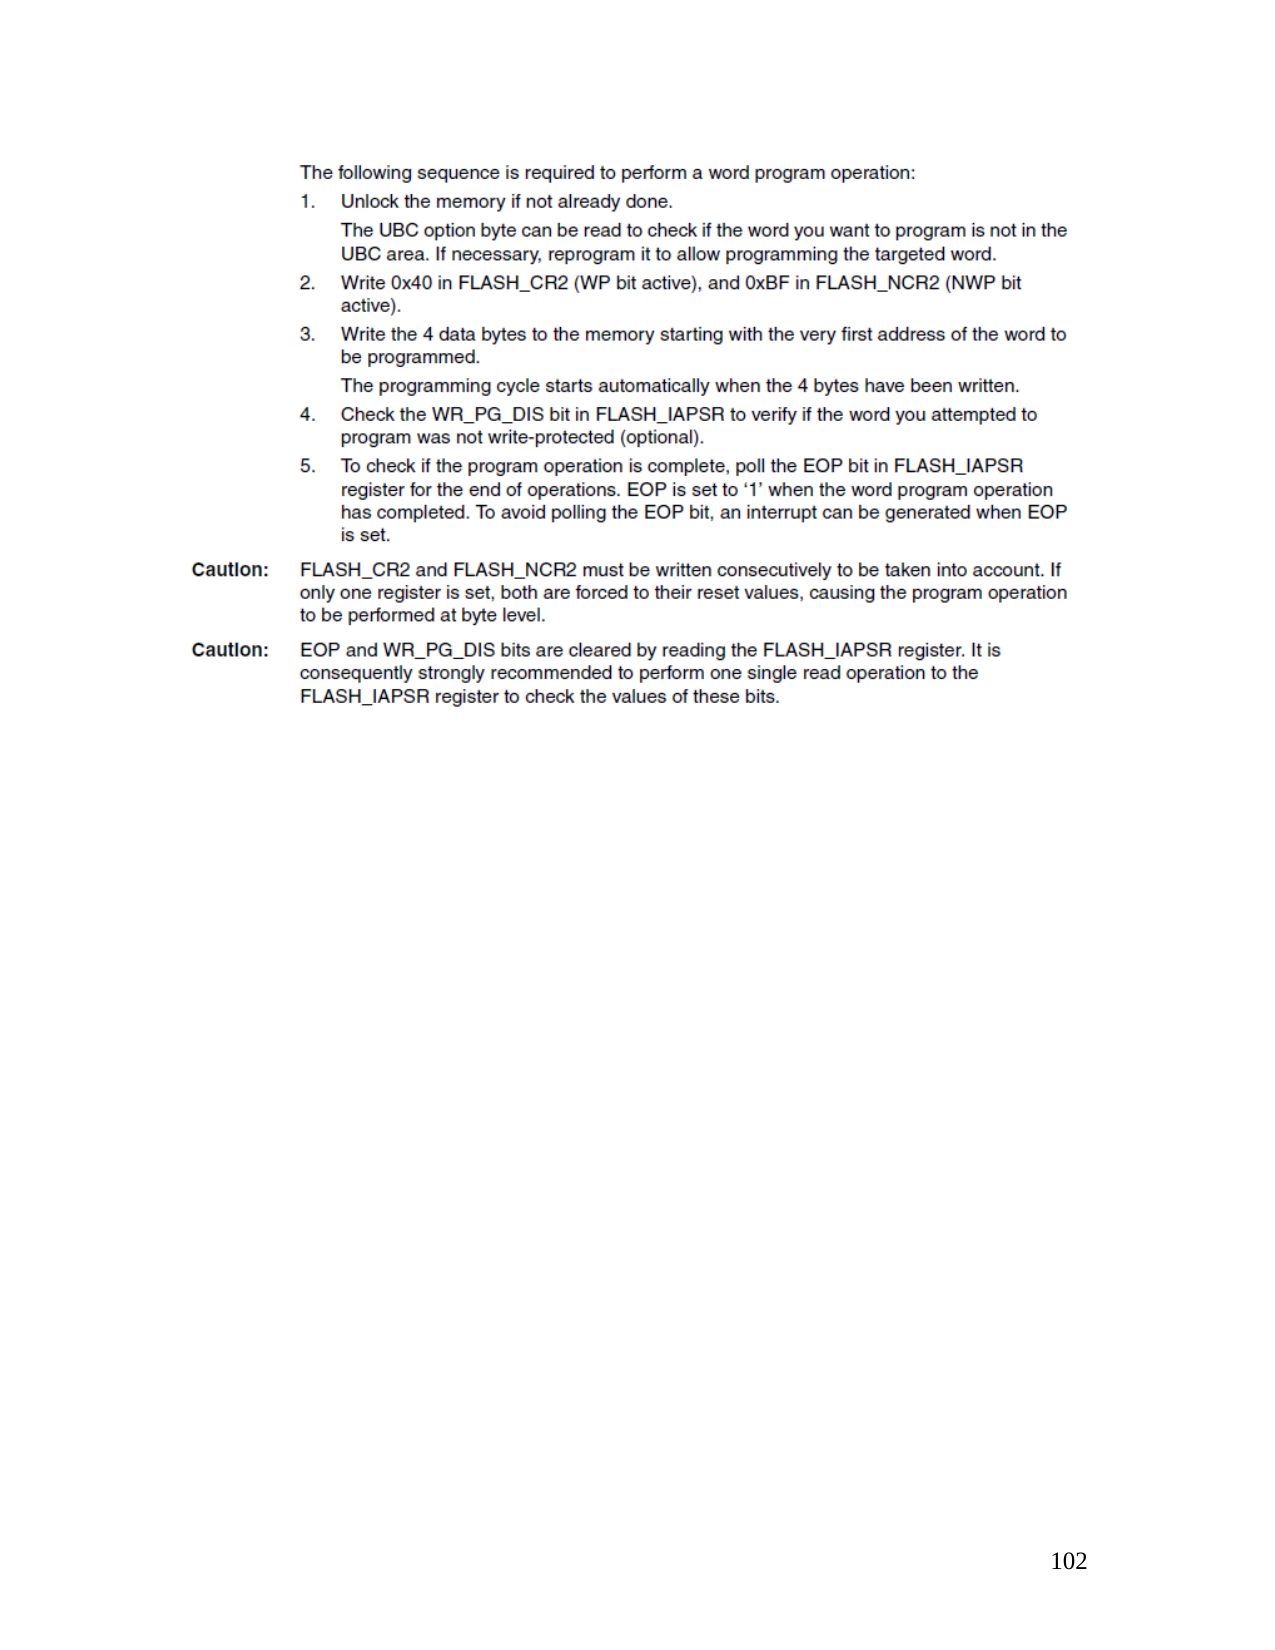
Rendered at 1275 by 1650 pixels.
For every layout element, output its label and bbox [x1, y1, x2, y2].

picture [187, 149, 1082, 713]
